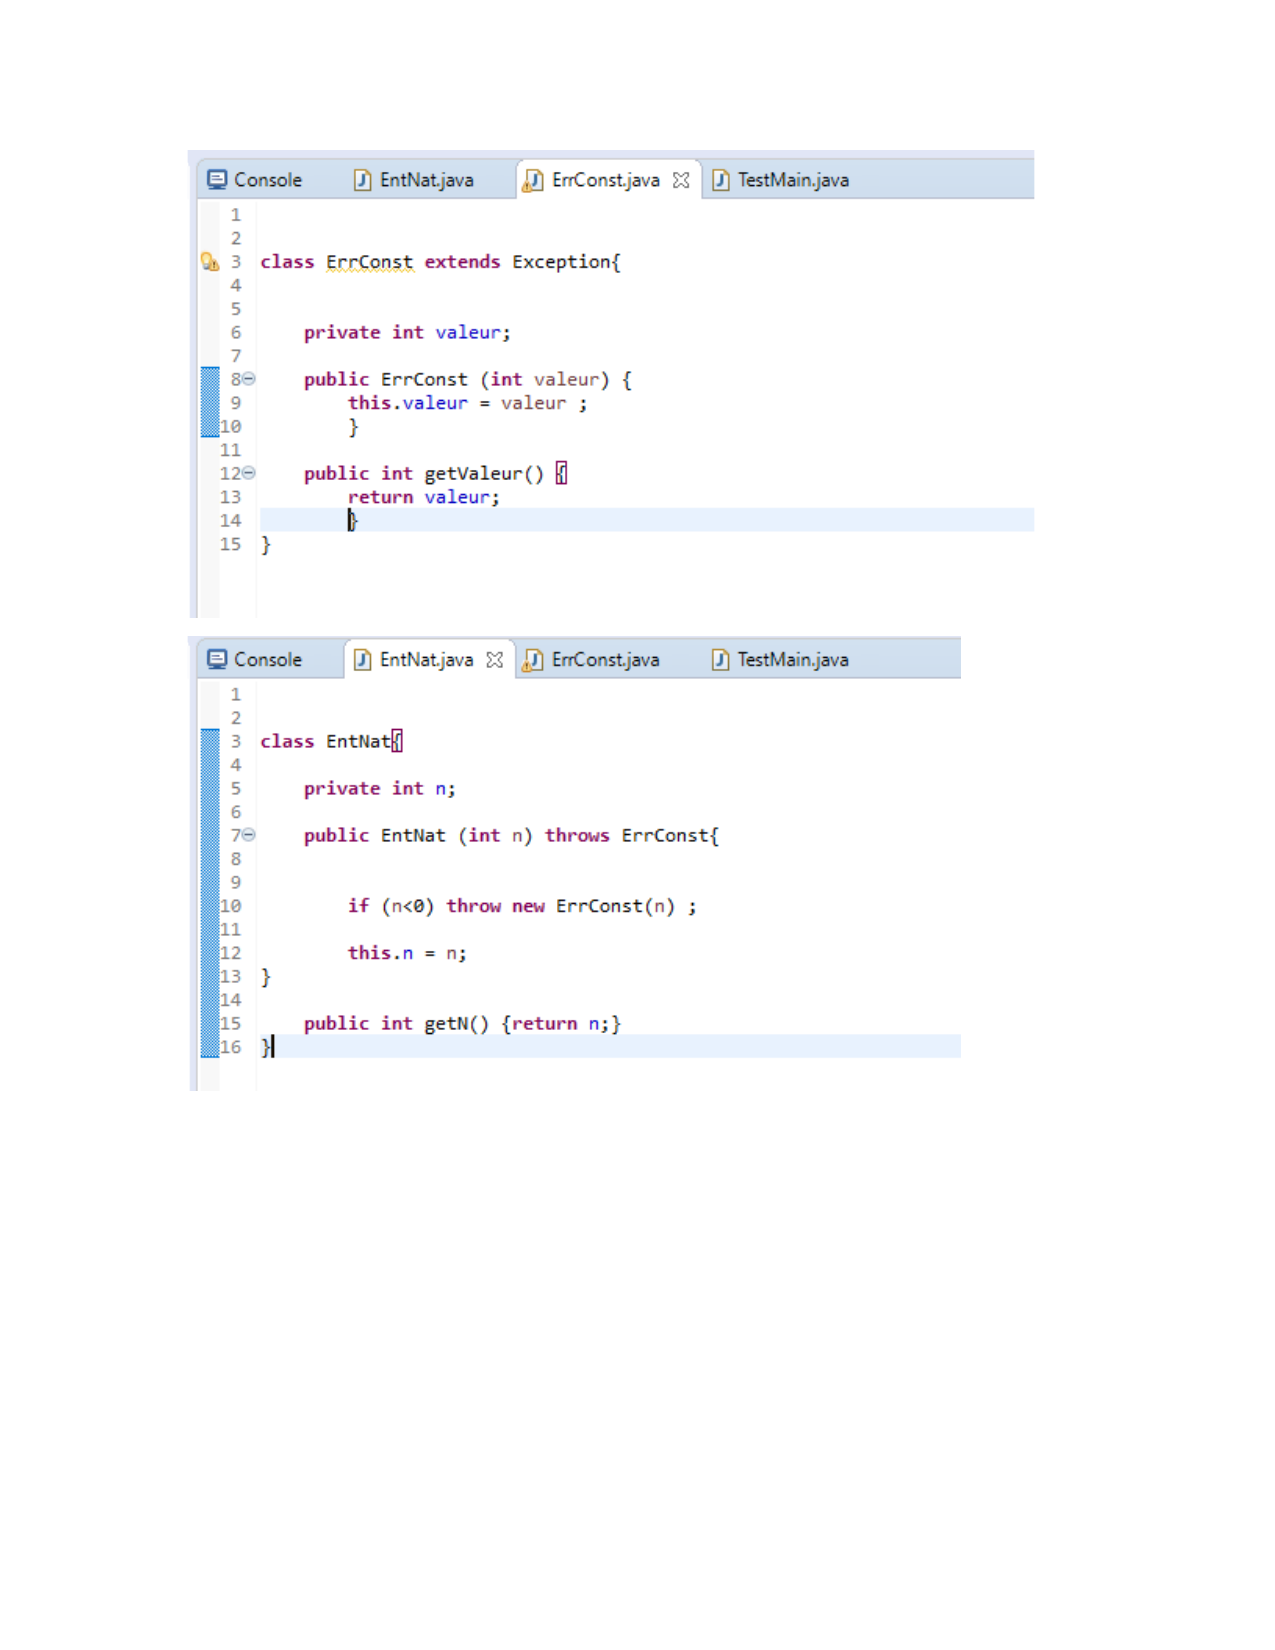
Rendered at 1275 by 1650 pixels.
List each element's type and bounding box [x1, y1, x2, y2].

picture [187, 636, 961, 1091]
picture [187, 150, 1035, 618]
